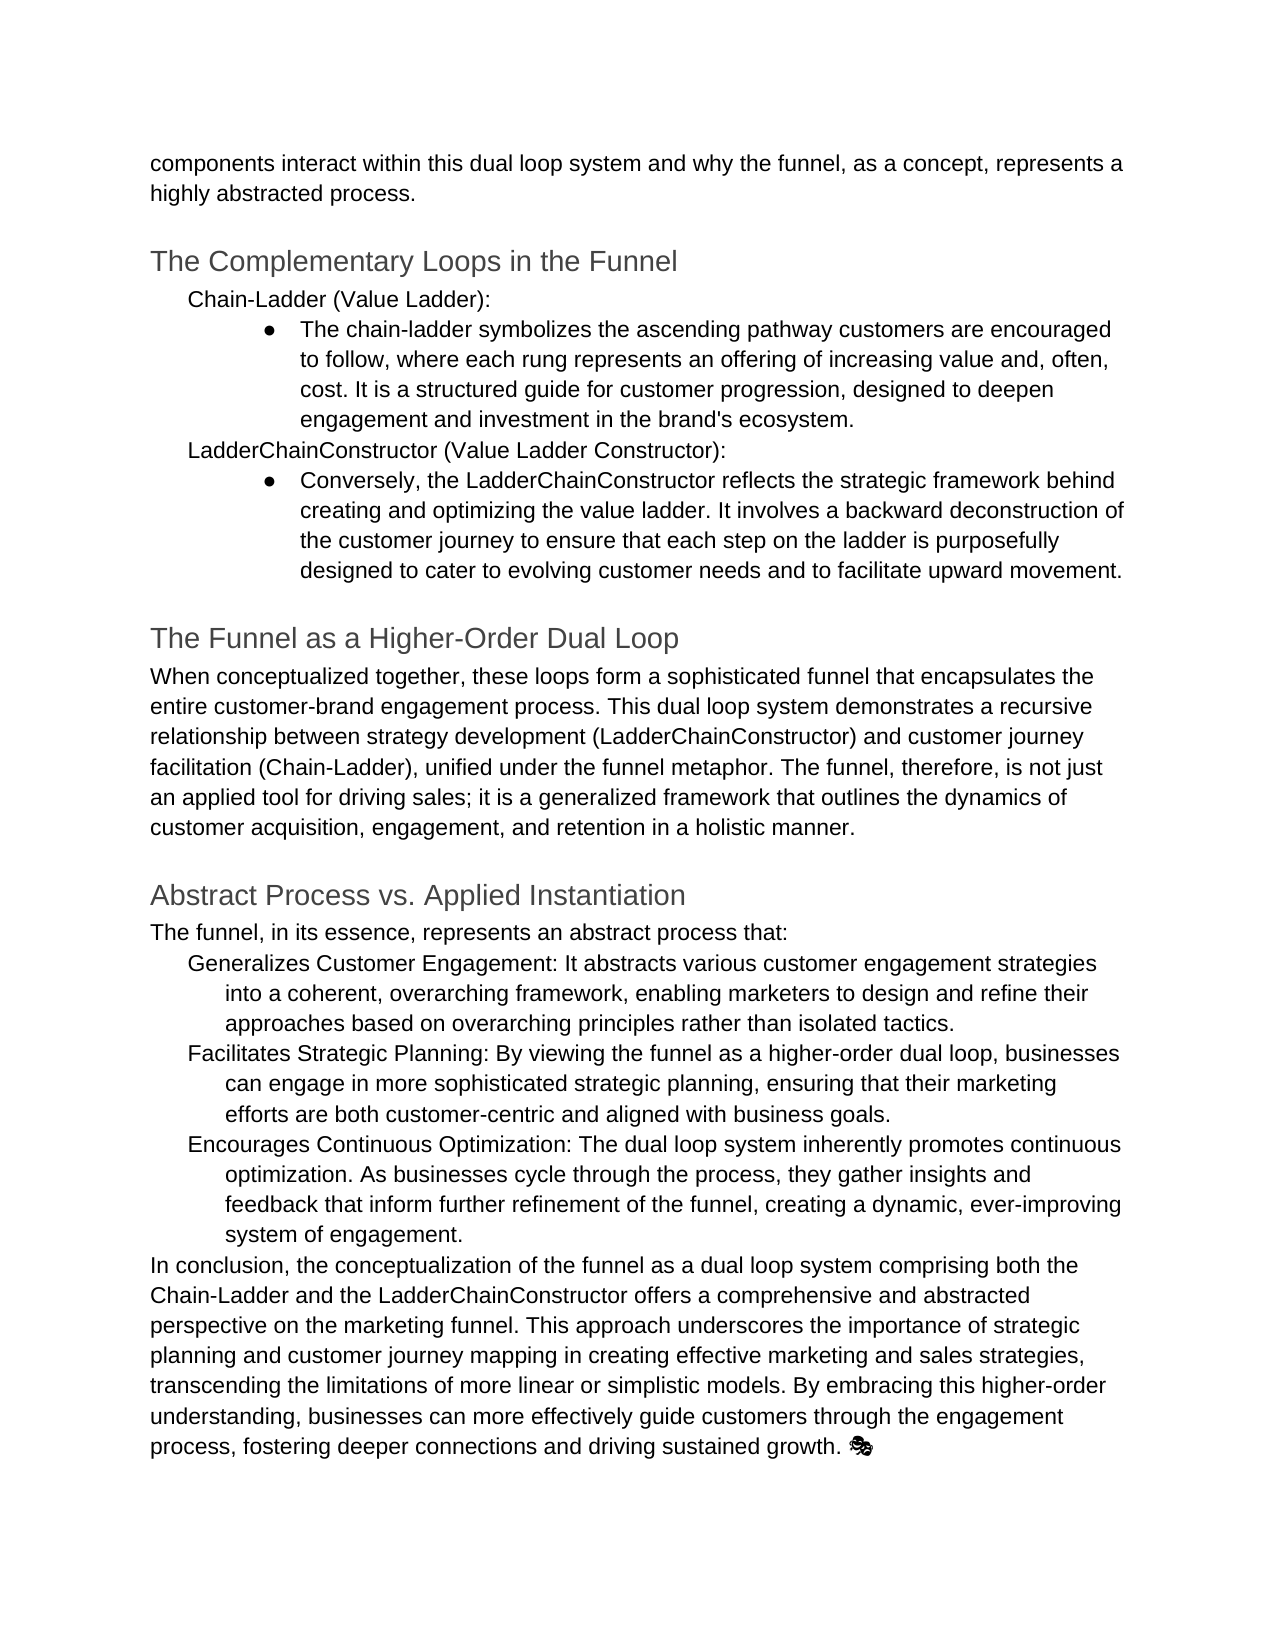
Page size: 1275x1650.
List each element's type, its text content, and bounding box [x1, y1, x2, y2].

list Facilitates Strategic Planning: By viewing the funnel as a higher-order dual loop, businesses can engage in more sophisticated strategic planning, ensuring that their marketing efforts are both customer-centric and aligned with business goals. [187, 1040, 1125, 1127]
subtitle The Complementary Loops in the Funnel [150, 244, 1125, 277]
text In conclusion, the conceptualization of the funnel as a dual loop system comprising both the Chain-Ladder and the LadderChainConstructor offers a comprehensive and abstracted perspective on the marketing funnel. This approach underscores the importance of strategic planning and customer journey mapping in creating effective marketing and sales strategies, transcending the limitations of more linear or simplistic models. By embracing this higher-order understanding, businesses can more effectively guide customers through the engagement process, fostering deeper connections and driving sustained growth. 🎭 [150, 1252, 1125, 1459]
subtitle The Funnel as a Higher-Order Dual Loop [150, 621, 1125, 654]
list Encourages Continuous Optimization: The dual loop system inherently promotes continuous optimization. As businesses cycle through the process, they gather insights and feedback that inform further refinement of the funnel, creating a dynamic, ever-improving system of engagement. [187, 1131, 1125, 1248]
list Conversely, the LadderChainConstructor reflects the strategic framework behind creating and optimizing the value ladder. It involves a backward deconstruction of the customer journey to ensure that each step on the ladder is purposefully designed to cater to evolving customer needs and to facilitate upward movement. [262, 467, 1125, 584]
list LadderChainConstructor (Value Ladder Constructor): [187, 437, 1125, 463]
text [150, 150, 1125, 207]
subtitle Abstract Process vs. Applied Instantiation [150, 877, 1125, 911]
text The funnel, in its essence, represents an abstract process that: [150, 919, 1125, 946]
list Chain-Ladder (Value Ladder): [187, 286, 1125, 312]
list Generalizes Customer Engagement: It abstracts various customer engagement strategies into a coherent, overarching framework, enabling marketers to design and refine their approaches based on overarching principles rather than isolated tactics. [187, 949, 1125, 1036]
text When conceptualized together, these loops form a sophisticated funnel that encapsulates the entire customer-brand engagement process. This dual loop system demonstrates a recursive relationship between strategy development (LadderChainConstructor) and customer journey facilitation (Chain-Ladder), unified under the funnel metaphor. The funnel, therefore, is not just an applied tool for driving sales; it is a generalized framework that outlines the dynamics of customer acquisition, engagement, and retention in a holistic manner. [150, 663, 1125, 840]
list The chain-ladder symbolizes the ascending pathway customers are encouraged to follow, where each rung represents an offering of increasing value and, often, cost. It is a structured guide for customer progression, designed to deepen engagement and investment in the brand's ecosystem. [262, 316, 1125, 433]
